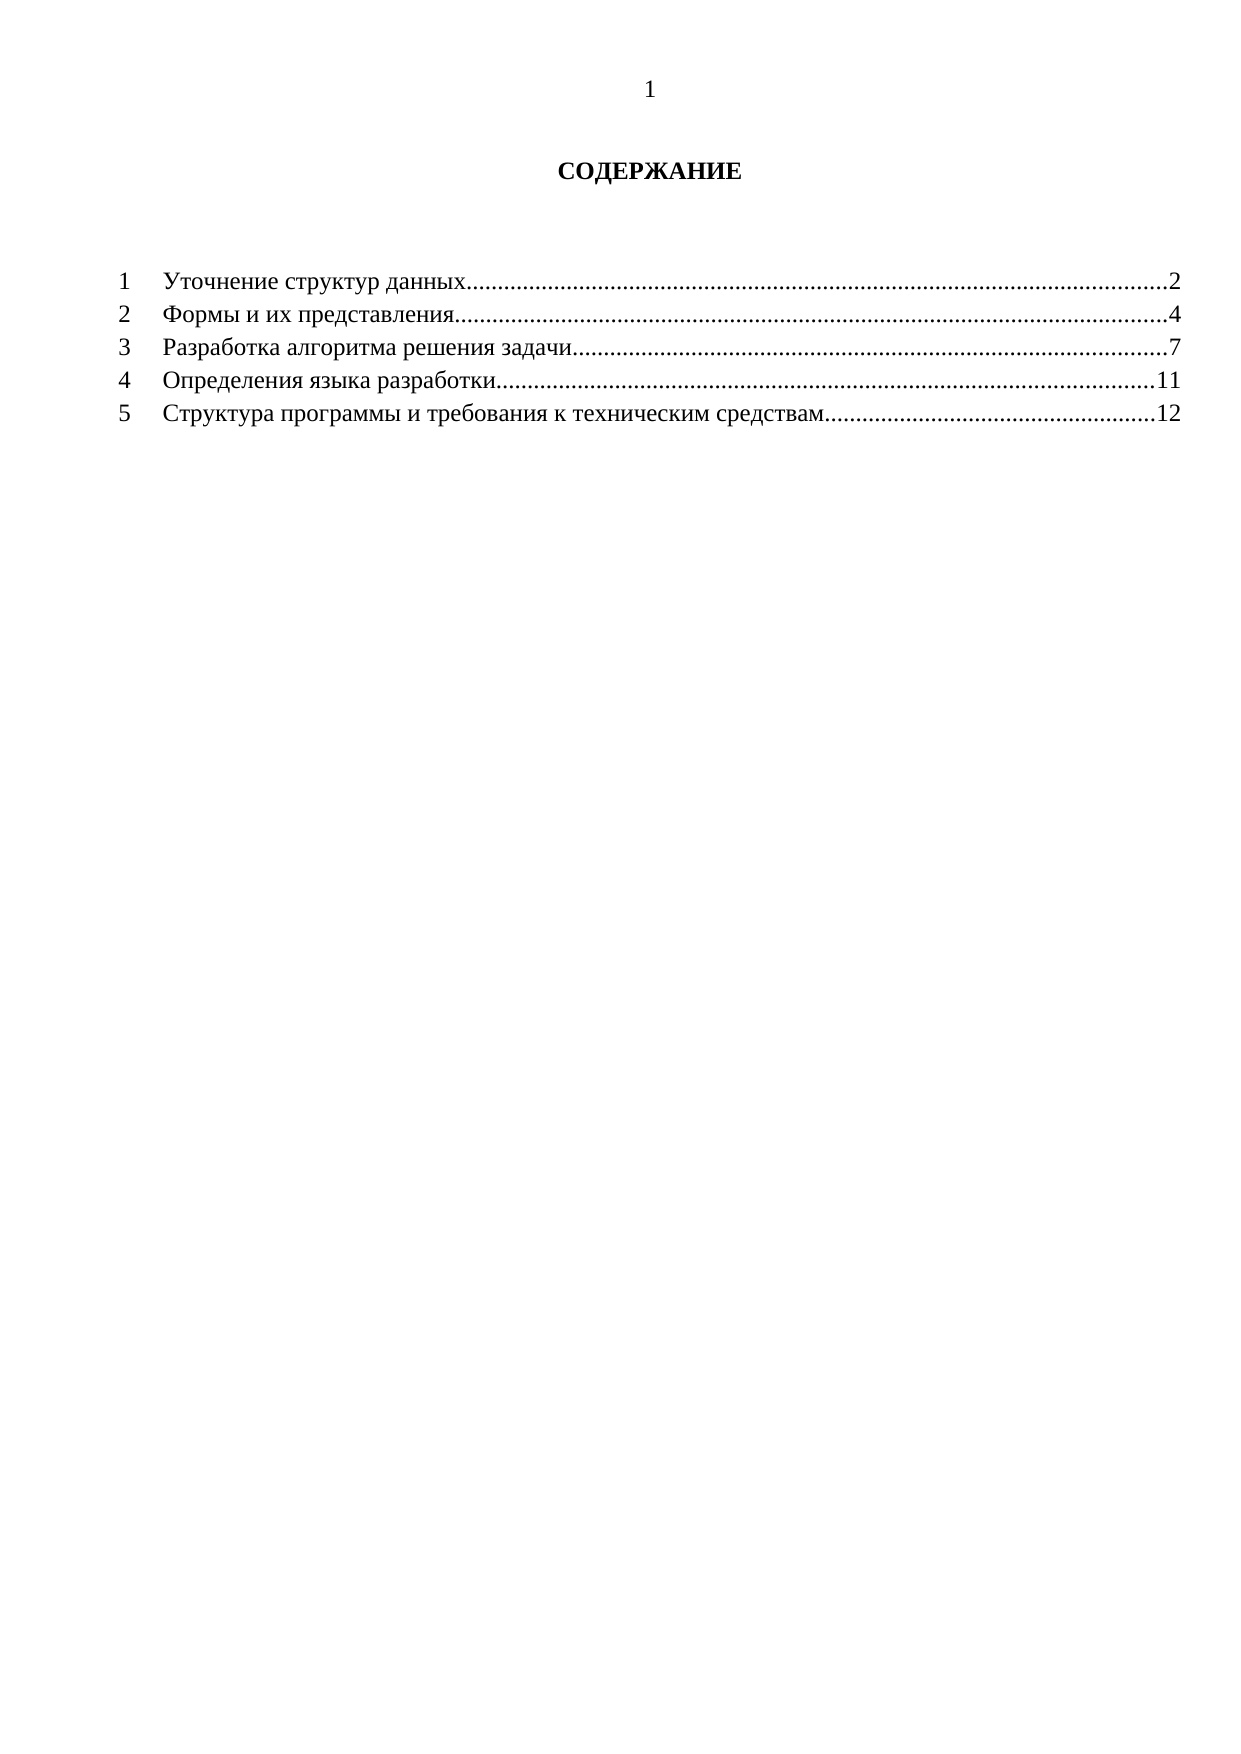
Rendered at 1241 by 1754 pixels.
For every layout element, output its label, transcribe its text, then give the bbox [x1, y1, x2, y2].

text Содержание [118, 156, 1181, 185]
